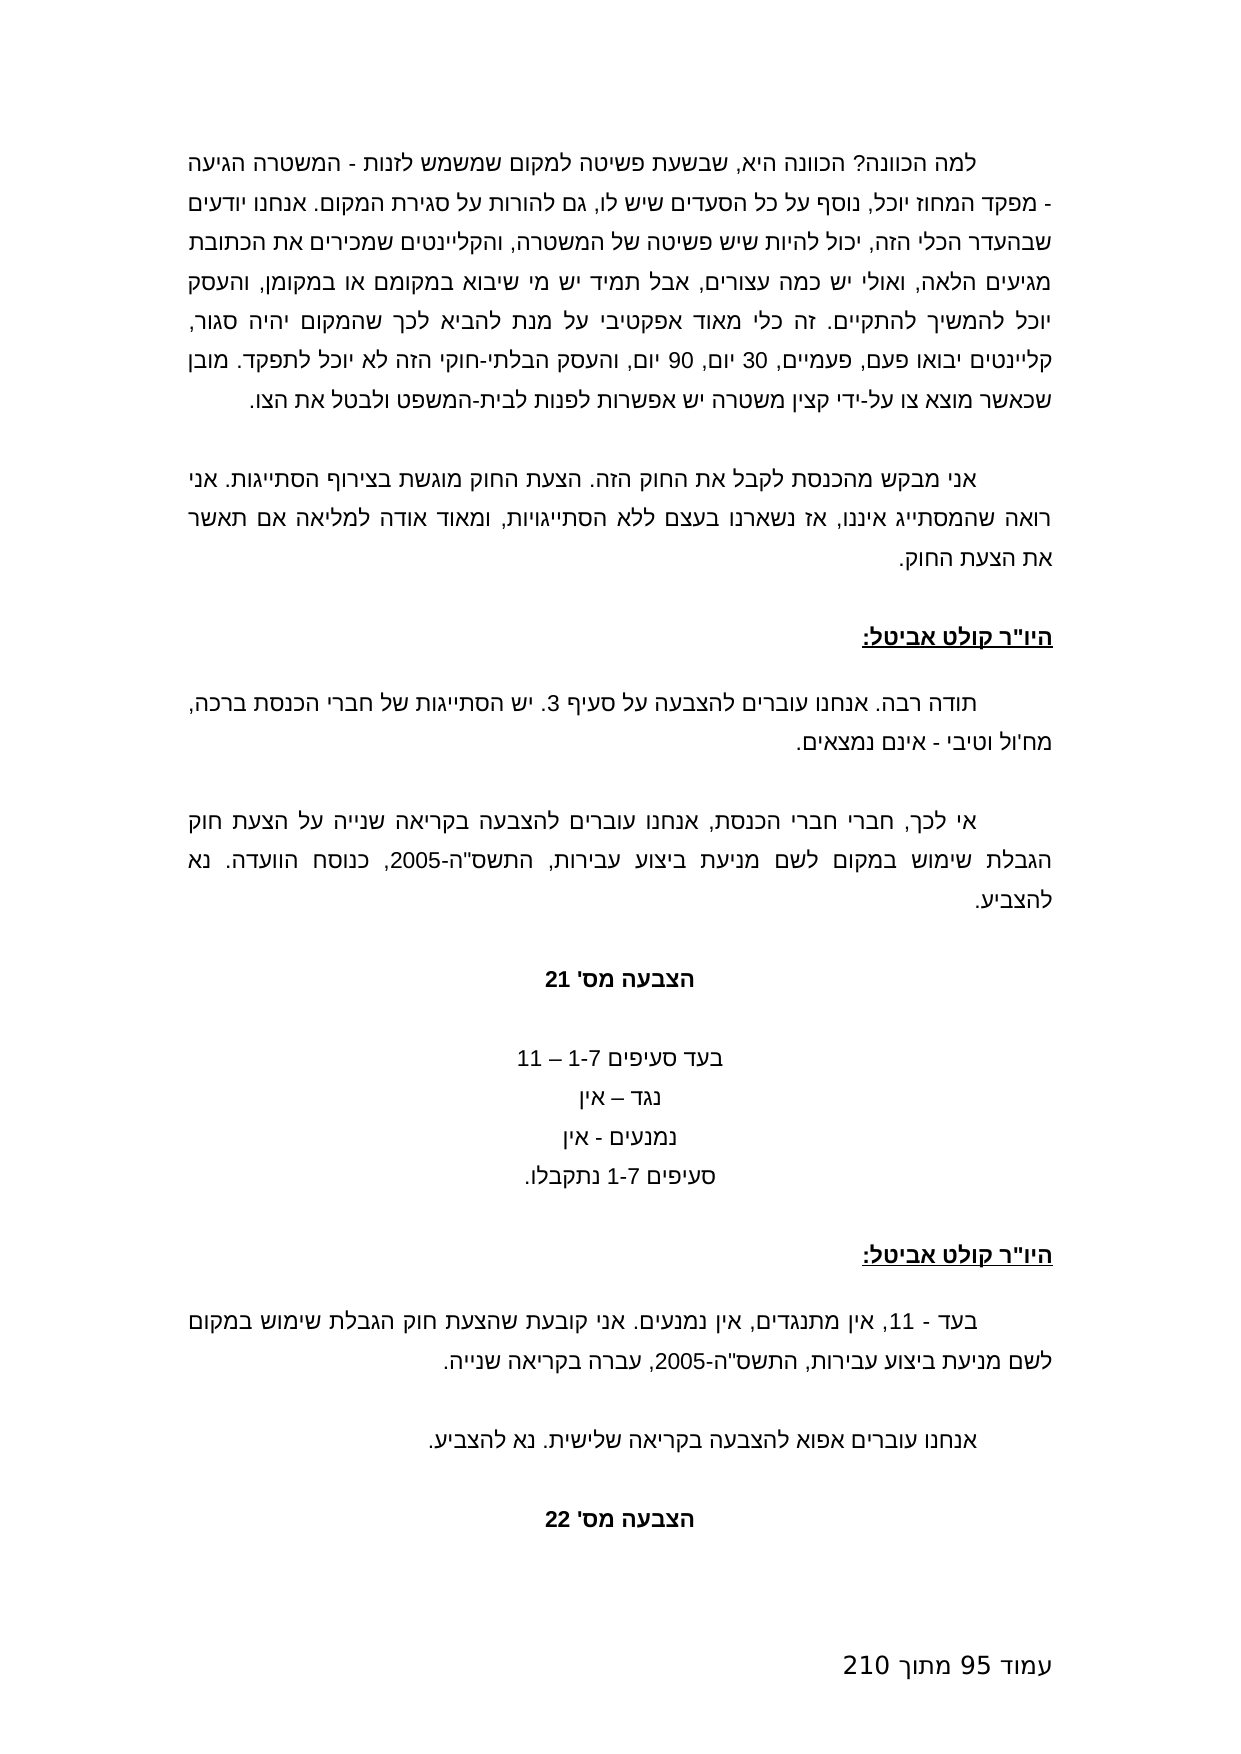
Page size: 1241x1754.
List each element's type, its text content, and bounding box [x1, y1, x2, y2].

text אנחנו עוברים אפוא להצבעה בקריאה שלישית. נא להצביע. [187, 1427, 1053, 1453]
text אני מבקש מהכנסת לקבל את החוק הזה. הצעת החוק מוגשת בצירוף הסתייגות. אני רואה שהמסתייג איננו, אז נשארנו בעצם ללא הסתייגויות, ומאוד אודה למליאה אם תאשר את הצעת החוק. [187, 466, 1053, 571]
text סעיפים 1-7 נתקבלו. [187, 1163, 1053, 1190]
text בעד - 11, אין מתנגדים, אין נמנעים. אני קובעת שהצעת חוק הגבלת שימוש במקום לשם מניעת ביצוע עבירות, התשס"ה-2005, עברה בקריאה שנייה. [187, 1308, 1053, 1374]
text הצבעה מס' 21 [187, 966, 1053, 992]
text היו"ר קולט אביטל: [187, 624, 1053, 650]
text למה הכוונה? הכוונה היא, שבשעת פשיטה למקום שמשמש לזנות - המשטרה הגיעה - מפקד המחוז יוכל, נוסף על כל הסעדים שיש לו, גם להורות על סגירת המקום. אנחנו יודעים שבהעדר הכלי הזה, יכול להיות שיש פשיטה של המשטרה, והקליינטים שמכירים את הכתובת מגיעים הלאה, ואולי יש כמה עצורים, אבל תמיד יש מי שיבוא במקומם או במקומן, והעסק יוכל להמשיך להתקיים. זה כלי מאוד אפקטיבי על מנת להביא לכך שהמקום יהיה סגור, קליינטים יבואו פעם, פעמיים, 30 יום, 90 יום, והעסק הבלתי-חוקי הזה לא יוכל לתפקד. מובן שכאשר מוצא צו על-ידי קצין משטרה יש אפשרות לפנות לבית-המשפט ולבטל את הצו. [187, 150, 1053, 413]
text נגד – אין [187, 1084, 1053, 1111]
text הצבעה מס' 22 [187, 1506, 1053, 1532]
text היו"ר קולט אביטל: [187, 1242, 1053, 1269]
text תודה רבה. אנחנו עוברים להצבעה על סעיף 3. יש הסתייגות של חברי הכנסת ברכה, מח'ול וטיבי - אינם נמצאים. [187, 689, 1053, 755]
text נמנעים - אין [187, 1124, 1053, 1150]
text בעד סעיפים 1-7 – 11 [187, 1045, 1053, 1071]
text אי לכך, חברי חברי הכנסת, אנחנו עוברים להצבעה בקריאה שנייה על הצעת חוק הגבלת שימוש במקום לשם מניעת ביצוע עבירות, התשס"ה-2005, כנוסח הוועדה. נא להצביע. [187, 808, 1053, 913]
